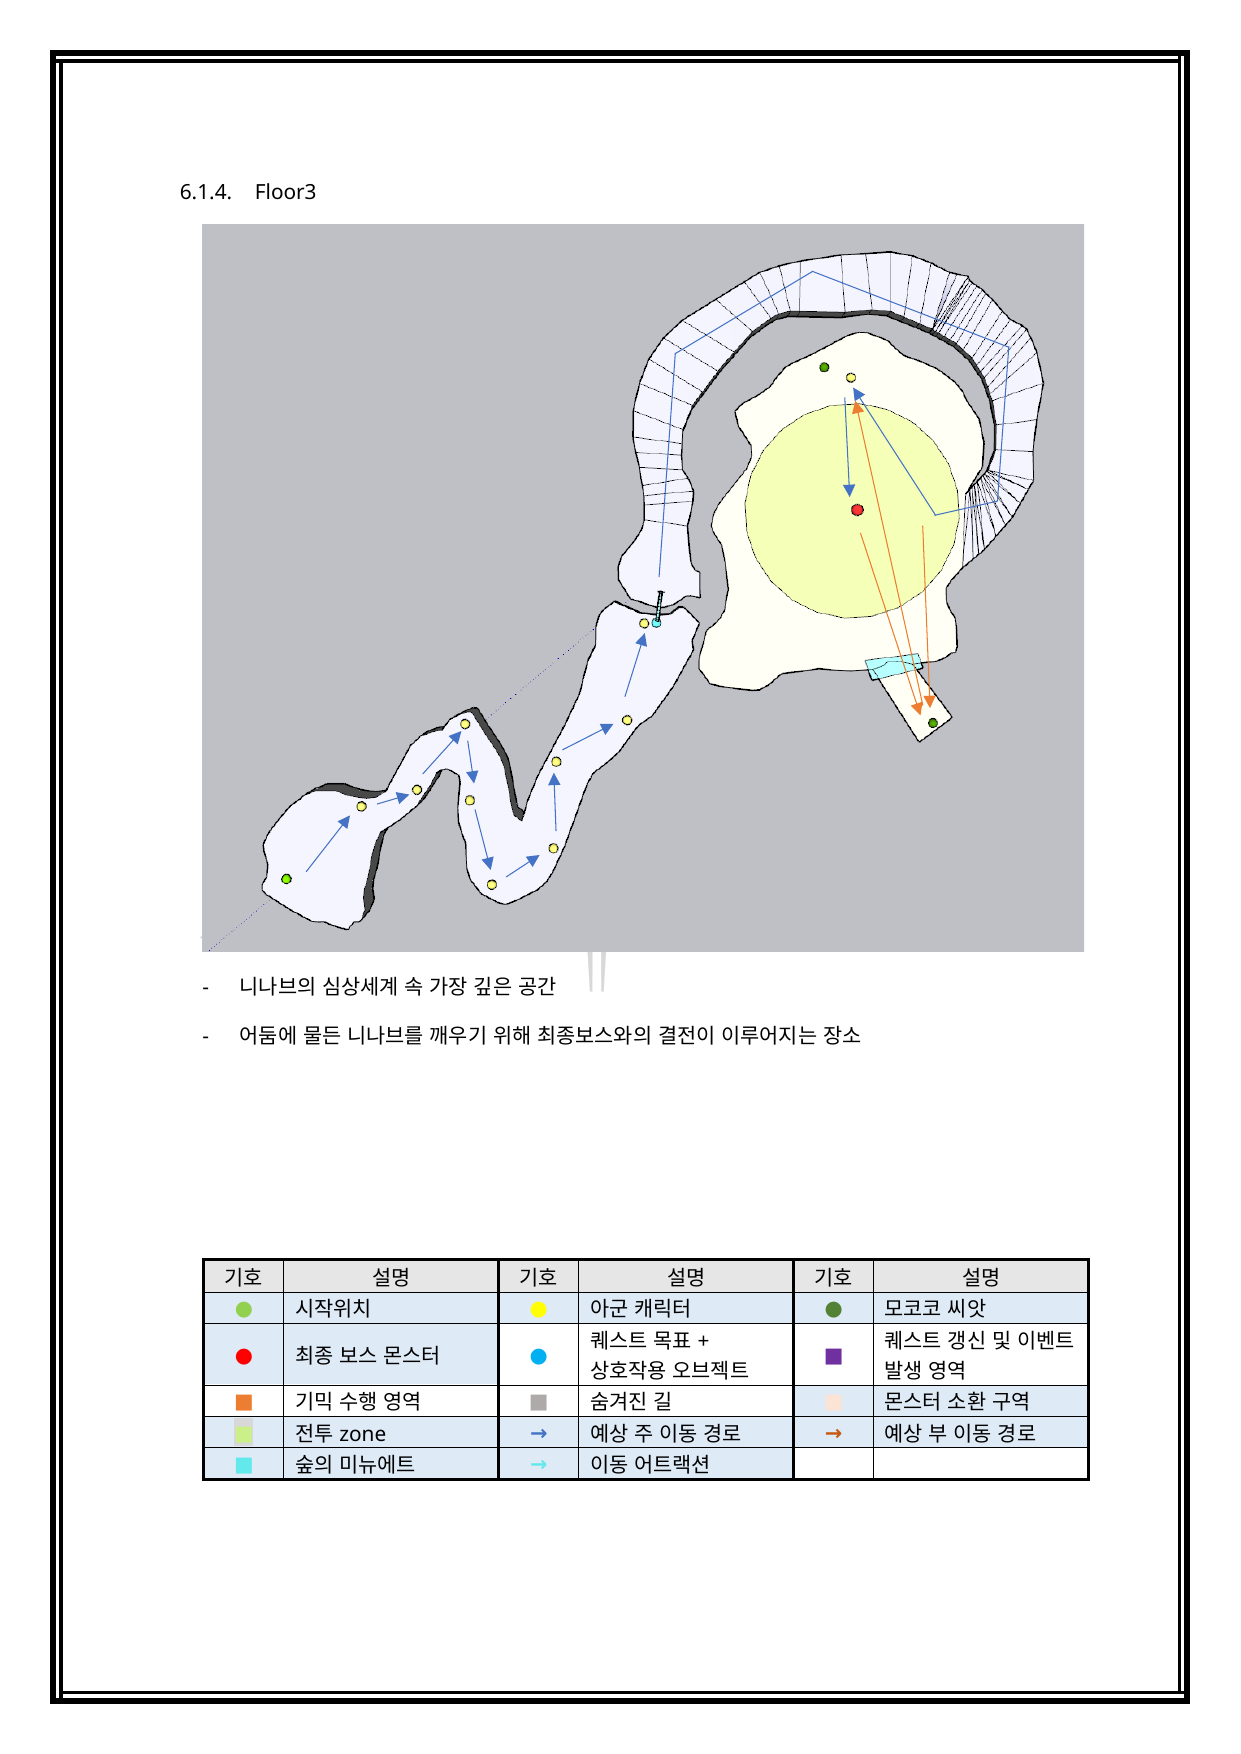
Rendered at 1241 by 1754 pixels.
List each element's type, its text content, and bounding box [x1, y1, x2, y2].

picture [202, 224, 1085, 952]
table_cell ● [500, 1293, 578, 1323]
table_header 설명 [874, 1261, 1087, 1292]
table_cell ■ [205, 1448, 283, 1478]
table_cell 예상 부 이동 경로 [874, 1417, 1087, 1447]
table_cell ■ [205, 1386, 283, 1416]
table_cell 퀘스트 목표 + 상호작용 오브젝트 [579, 1324, 792, 1384]
table_header 설명 [579, 1261, 792, 1292]
table_header 설명 [284, 1261, 497, 1292]
table_cell ● [205, 1324, 283, 1384]
table_cell 최종 보스 몬스터 [284, 1324, 497, 1384]
table_cell ● [205, 1293, 283, 1323]
table_cell ● [795, 1293, 873, 1323]
table_header 기호 [205, 1261, 283, 1292]
table_cell 아군 캐릭터 [579, 1293, 792, 1323]
table_cell [795, 1448, 873, 1478]
table_cell 기믹 수행 영역 [284, 1386, 497, 1416]
table_cell 이동 어트랙션 [579, 1448, 792, 1478]
table_cell → [500, 1417, 578, 1447]
table_cell ■ [795, 1386, 873, 1416]
table_cell 몬스터 소환 구역 [874, 1386, 1087, 1416]
table_cell 시작위치 [284, 1293, 497, 1323]
table_cell [874, 1448, 1087, 1478]
table_cell 전투 zone [284, 1417, 497, 1447]
table_header 기호 [500, 1261, 578, 1292]
table_header 기호 [795, 1261, 873, 1292]
table_cell 예상 주 이동 경로 [579, 1417, 792, 1447]
list 니나브의 심상세계 속 가장 깊은 공간 [202, 970, 1090, 1001]
subtitle Floor3 [179, 177, 1090, 206]
list 어둠에 물든 니나브를 깨우기 위해 최종보스와의 결전이 이루어지는 장소 [202, 1020, 1090, 1050]
table_cell ■ [795, 1324, 873, 1384]
table_cell ■ [205, 1417, 283, 1447]
table_cell 퀘스트 갱신 및 이벤트 발생 영역 [874, 1324, 1087, 1384]
table_cell 숨겨진 길 [579, 1386, 792, 1416]
table_cell 숲의 미뉴에트 [284, 1448, 497, 1478]
table_cell ■ [500, 1386, 578, 1416]
table_cell ● [500, 1324, 578, 1384]
table_cell → [500, 1448, 578, 1478]
table_cell 모코코 씨앗 [874, 1293, 1087, 1323]
table_cell → [795, 1417, 873, 1447]
